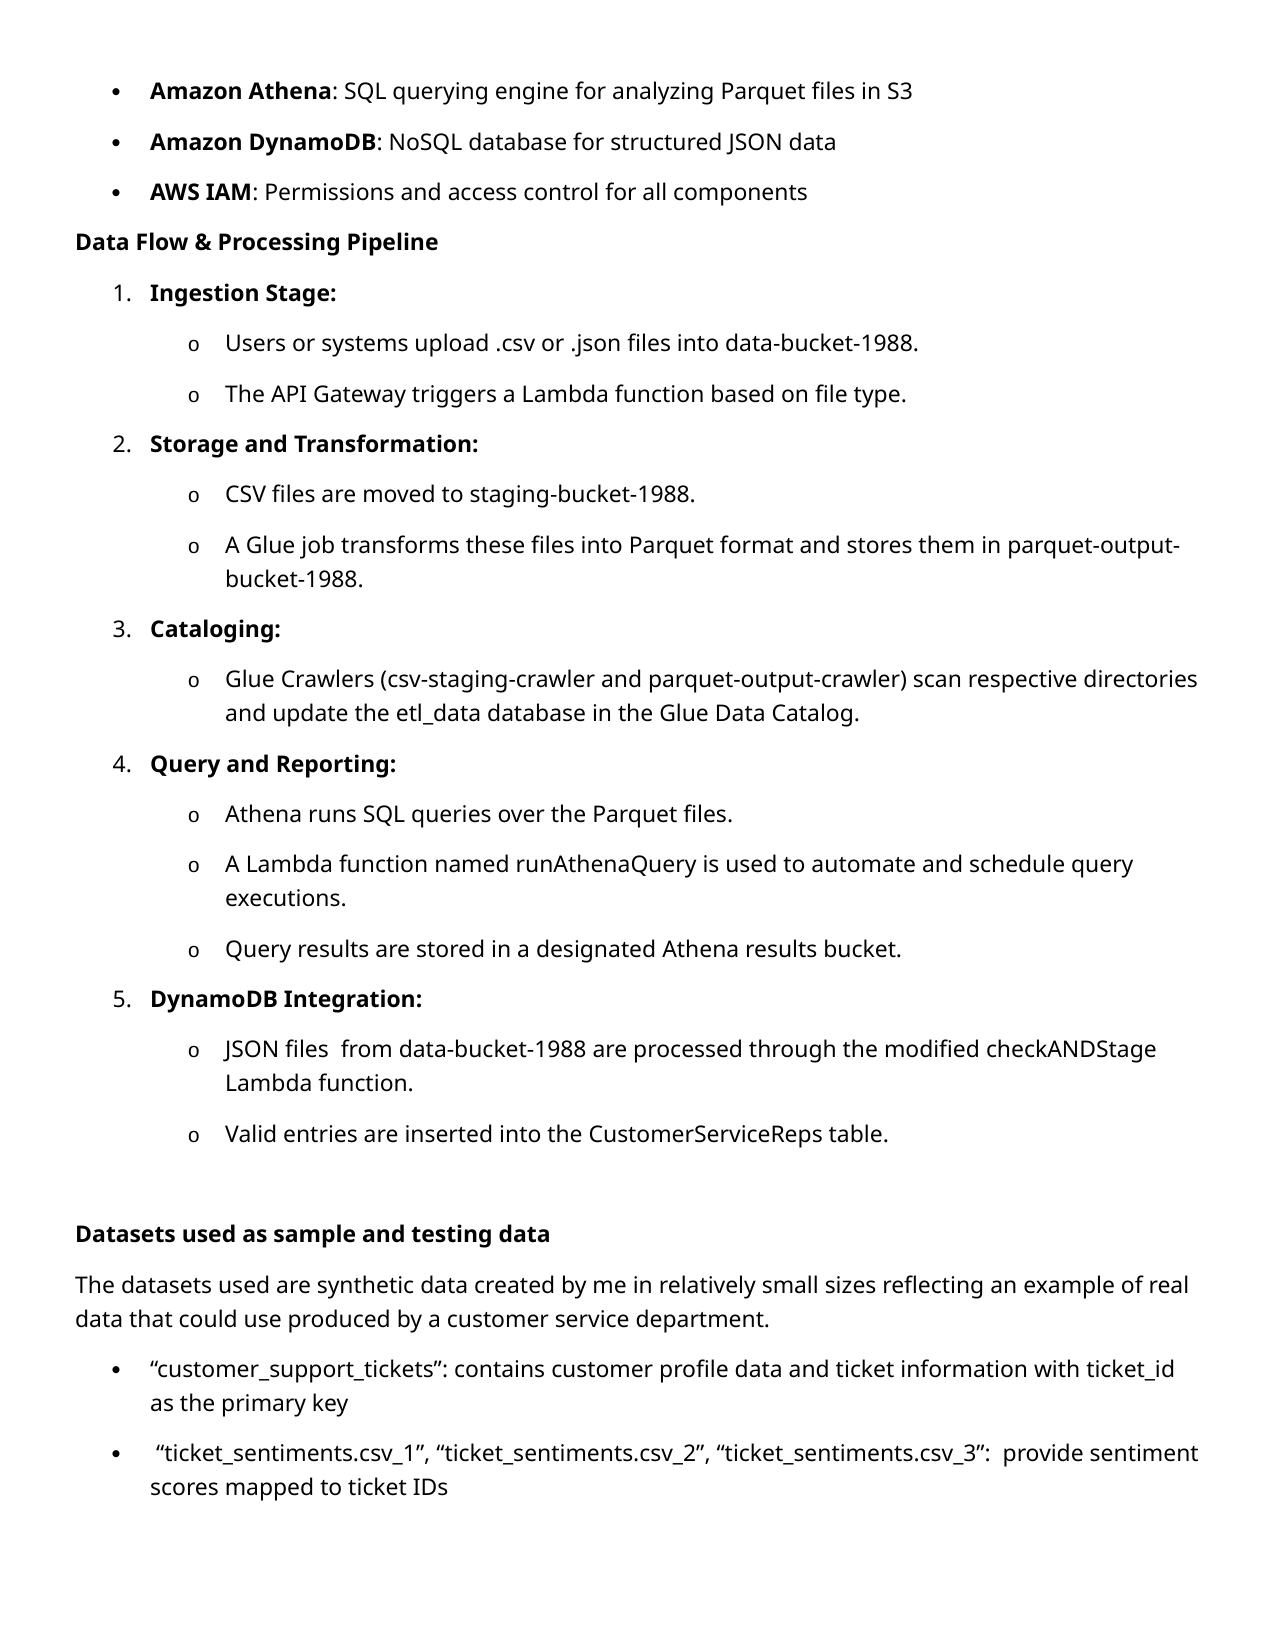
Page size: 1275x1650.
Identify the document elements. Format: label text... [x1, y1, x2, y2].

text Datasets used as sample and testing data [75, 1218, 1200, 1249]
list DynamoDB Integration: [112, 983, 1200, 1014]
list AWS IAM: Permissions and access control for all components [112, 176, 1200, 207]
list Valid entries are inserted into the CustomerServiceReps table. [187, 1117, 1200, 1149]
list A Lambda function named runAthenaQuery is used to automate and schedule query executions. [187, 848, 1200, 913]
text Data Flow & Processing Pipeline [75, 226, 1200, 257]
list A Glue job transforms these files into Parquet format and stores them in parquet-output-bucket-1988. [187, 529, 1200, 594]
list JSON files from data-bucket-1988 are processed through the modified checkANDStage Lambda function. [187, 1033, 1200, 1098]
list Amazon DynamoDB: NoSQL database for structured JSON data [112, 125, 1200, 157]
list Athena runs SQL queries over the Parquet files. [187, 798, 1200, 829]
list Users or systems upload .csv or .json files into data-bucket-1988. [187, 327, 1200, 358]
list Ingestion Stage: [112, 277, 1200, 308]
list Glue Crawlers (csv-staging-crawler and parquet-output-crawler) scan respective directories and update the etl_data database in the Glue Data Catalog. [187, 663, 1200, 728]
list Query and Reporting: [112, 747, 1200, 779]
list “customer_support_tickets”: contains customer profile data and ticket information with ticket_id as the primary key [112, 1353, 1200, 1418]
list Storage and Transformation: [112, 428, 1200, 459]
list CSV files are moved to staging-bucket-1988. [187, 478, 1200, 509]
list “ticket_sentiments.csv_1”, “ticket_sentiments.csv_2”, “ticket_sentiments.csv_3”: provide sentiment scores mapped to ticket IDs [112, 1437, 1200, 1502]
list Query results are stored in a designated Athena results bucket. [187, 932, 1200, 964]
list Cataloging: [112, 613, 1200, 644]
list Amazon Athena: SQL querying engine for analyzing Parquet files in S3 [112, 75, 1200, 106]
list The API Gateway triggers a Lambda function based on file type. [187, 377, 1200, 409]
text The datasets used are synthetic data created by me in relatively small sizes reflecting an example of real data that could use produced by a customer service department. [75, 1269, 1200, 1334]
